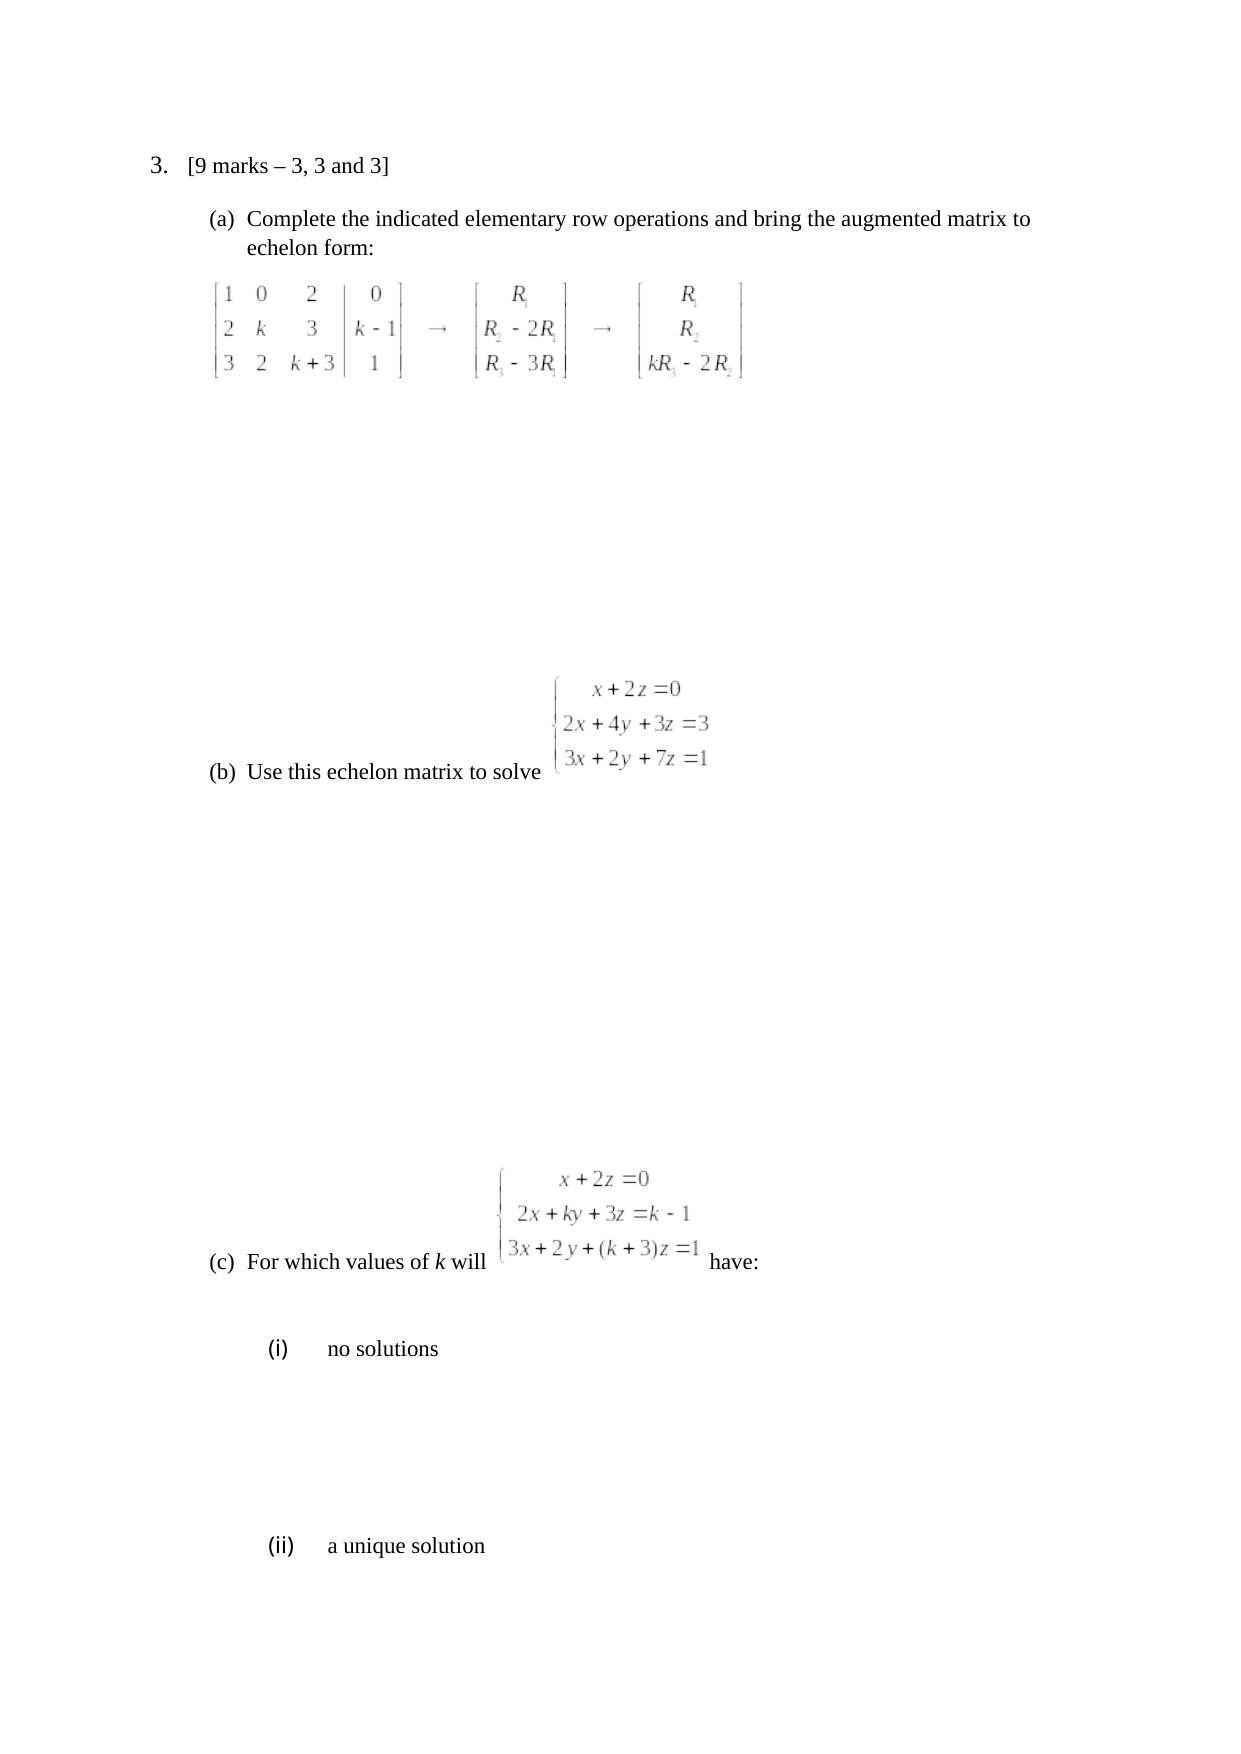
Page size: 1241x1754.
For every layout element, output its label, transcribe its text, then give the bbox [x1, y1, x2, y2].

list [9 marks – 3, 3 and 3] [150, 150, 1064, 179]
list Use this echelon matrix to solve [209, 674, 1090, 784]
list Complete the indicated elementary row operations and bring the augmented matrix to echelon form: [209, 205, 1090, 260]
subtitle a unique solution [268, 1529, 1090, 1560]
subtitle no solutions [268, 1332, 1090, 1363]
list For which values of k will have: [209, 1164, 1090, 1274]
